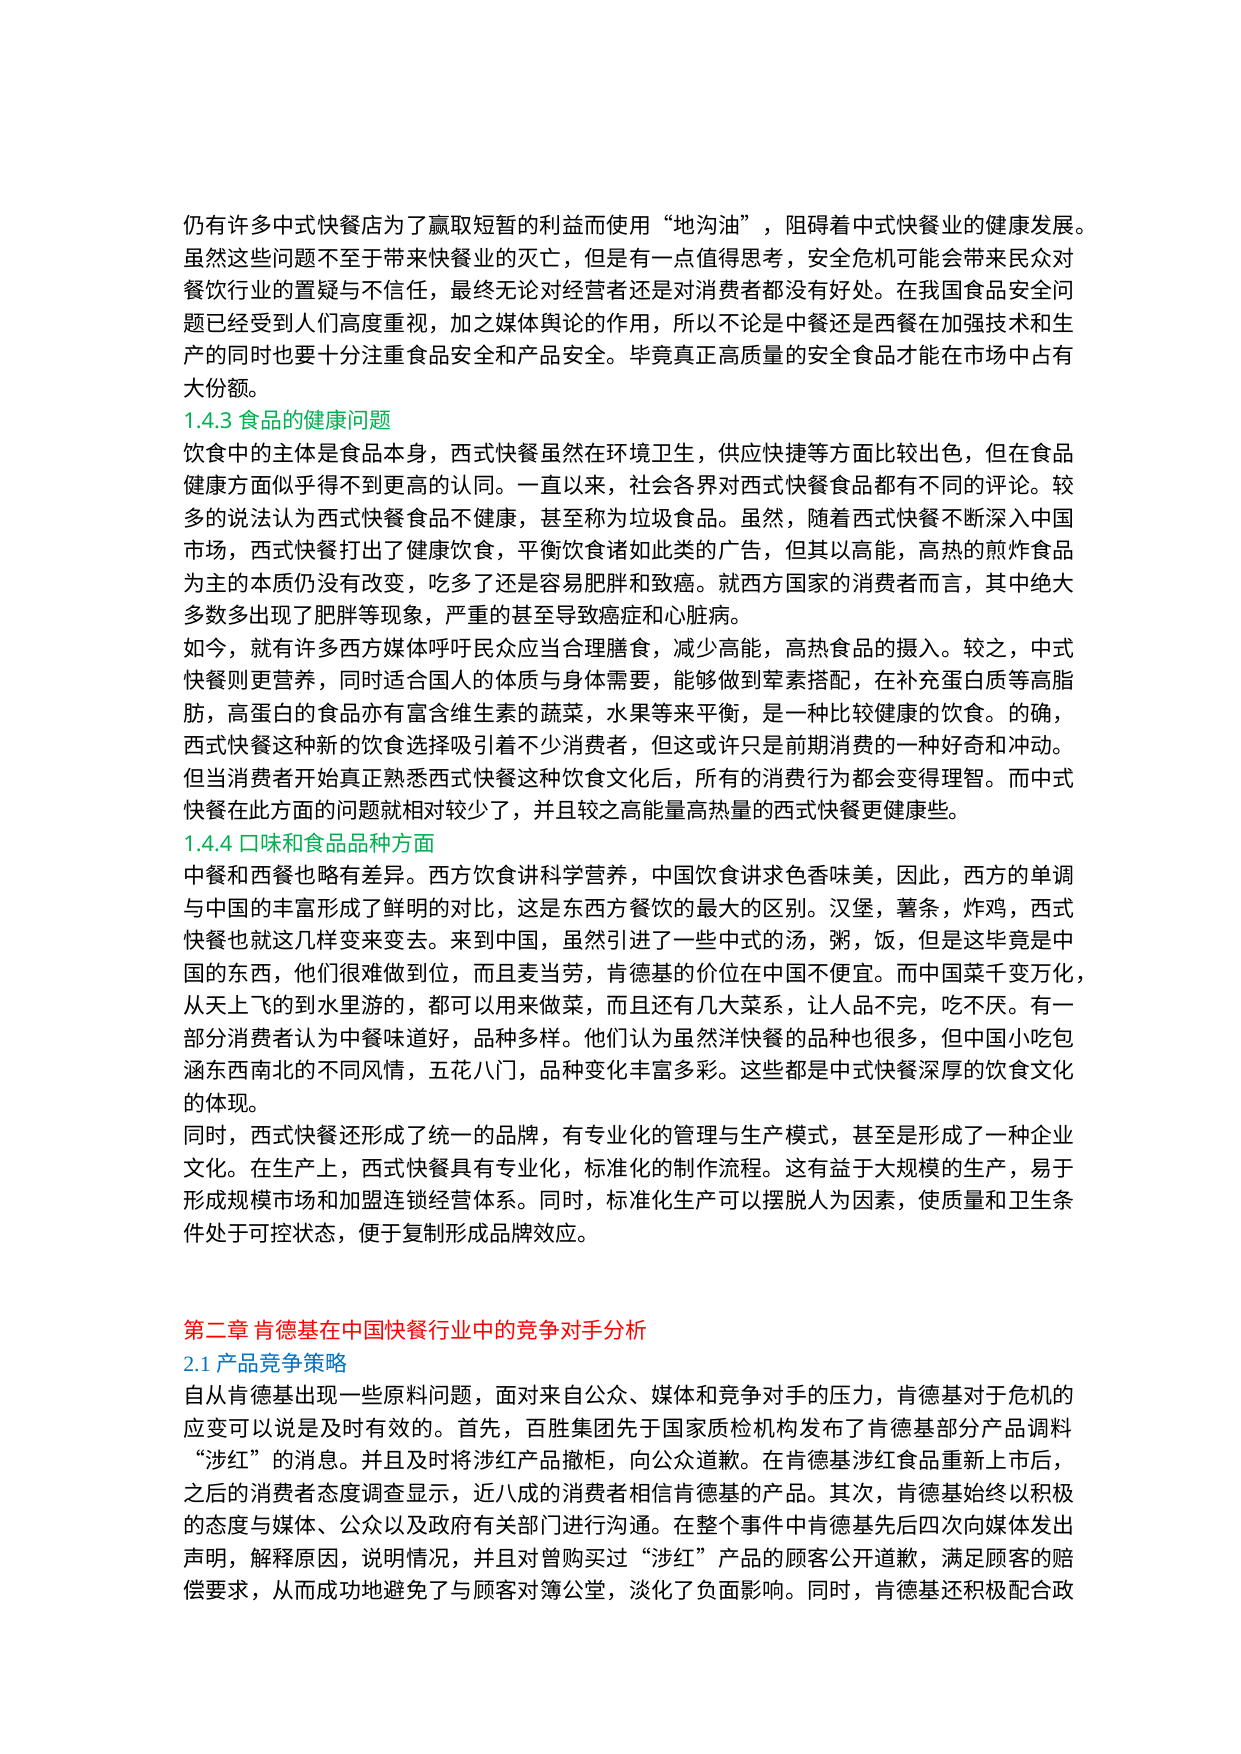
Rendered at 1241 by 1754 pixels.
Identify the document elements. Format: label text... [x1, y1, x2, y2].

text 1.4.4 口味和食品品种方面 [183, 825, 1075, 858]
text 饮食中的主体是食品本身，西式快餐虽然在环境卫生，供应快捷等方面比较出色，但在食品健康方面似乎得不到更高的认同。一直以来，社会各界对西式快餐食品都有不同的评论。较多的说法认为西式快餐食品不健康，甚至称为垃圾食品。虽然，随着西式快餐不断深入中国市场，西式快餐打出了健康饮食，平衡饮食诸如此类的广告，但其以高能，高热的煎炸食品为主的本质仍没有改变，吃多了还是容易肥胖和致癌。就西方国家的消费者而言，其中绝大多数多出现了肥胖等现象，严重的甚至导致癌症和心脏病。 [183, 435, 1075, 630]
text 如今，就有许多西方媒体呼吁民众应当合理膳食，减少高能，高热食品的摄入。较之，中式快餐则更营养，同时适合国人的体质与身体需要，能够做到荤素搭配，在补充蛋白质等高脂肪，高蛋白的食品亦有富含维生素的蔬菜，水果等来平衡，是一种比较健康的饮食。的确，西式快餐这种新的饮食选择吸引着不少消费者，但这或许只是前期消费的一种好奇和冲动。但当消费者开始真正熟悉西式快餐这种饮食文化后，所有的消费行为都会变得理智。而中式快餐在此方面的问题就相对较少了，并且较之高能量高热量的西式快餐更健康些。 [183, 630, 1075, 825]
text 2.1 产品竞争策略 [183, 1345, 1075, 1378]
text 中餐和西餐也略有差异。西方饮食讲科学营养，中国饮食讲求色香味美，因此，西方的单调与中国的丰富形成了鲜明的对比，这是东西方餐饮的最大的区别。汉堡，薯条，炸鸡，西式快餐也就这几样变来变去。来到中国，虽然引进了一些中式的汤，粥，饭，但是这毕竟是中国的东西，他们很难做到位，而且麦当劳，肯德基的价位在中国不便宜。而中国菜千变万化，从天上飞的到水里游的，都可以用来做菜，而且还有几大菜系，让人品不完，吃不厌。有一部分消费者认为中餐味道好，品种多样。他们认为虽然洋快餐的品种也很多，但中国小吃包涵东西南北的不同风情，五花八门，品种变化丰富多彩。这些都是中式快餐深厚的饮食文化的体现。 [183, 858, 1075, 1118]
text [183, 1378, 1075, 1605]
text 同时，西式快餐还形成了统一的品牌，有专业化的管理与生产模式，甚至是形成了一种企业文化。在生产上，西式快餐具有专业化，标准化的制作流程。这有益于大规模的生产，易于形成规模市场和加盟连锁经营体系。同时，标准化生产可以摆脱人为因素，使质量和卫生条件处于可控状态，便于复制形成品牌效应。 [183, 1118, 1075, 1248]
text 第二章 肯德基在中国快餐行业中的竞争对手分析 [183, 1313, 1075, 1345]
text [183, 208, 1075, 403]
text 1.4.3 食品的健康问题 [183, 403, 1075, 435]
